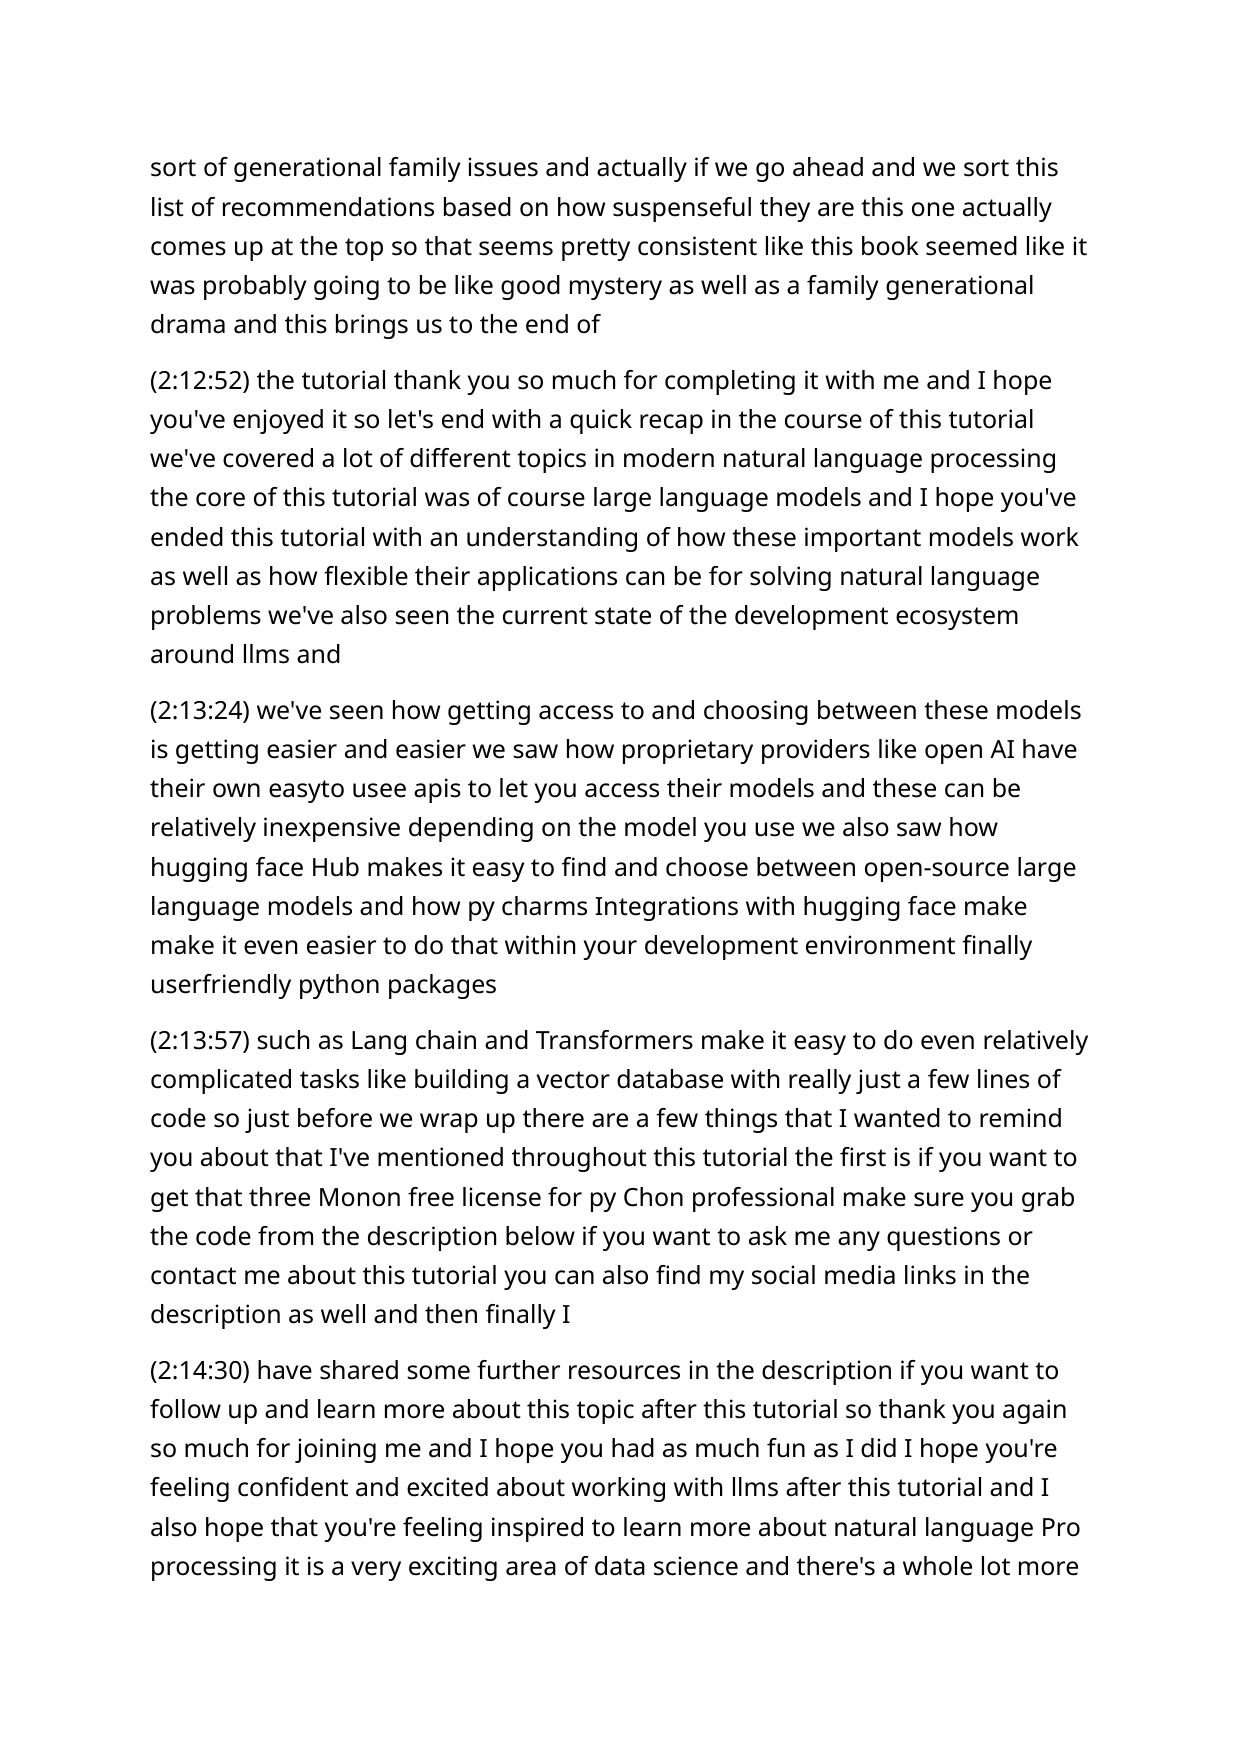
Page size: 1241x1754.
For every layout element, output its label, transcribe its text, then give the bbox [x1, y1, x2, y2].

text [150, 1352, 1090, 1582]
text (2:13:57) such as Lang chain and Transformers make it easy to do even relatively complicated tasks like building a vector database with really just a few lines of code so just before we wrap up there are a few things that I wanted to remind you about that I've mentioned throughout this tutorial the first is if you want to get that three Monon free license for py Chon professional make sure you grab the code from the description below if you want to ask me any questions or contact me about this tutorial you can also find my social media links in the description as well and then finally I [150, 1022, 1090, 1331]
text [150, 150, 1090, 341]
text (2:13:24) we've seen how getting access to and choosing between these models is getting easier and easier we saw how proprietary providers like open AI have their own easyto usee apis to let you access their models and these can be relatively inexpensive depending on the model you use we also saw how hugging face Hub makes it easy to find and choose between open-source large language models and how py charms Integrations with hugging face make make it even easier to do that within your development environment finally userfriendly python packages [150, 692, 1090, 1001]
text (2:12:52) the tutorial thank you so much for completing it with me and I hope you've enjoyed it so let's end with a quick recap in the course of this tutorial we've covered a lot of different topics in modern natural language processing the core of this tutorial was of course large language models and I hope you've ended this tutorial with an understanding of how these important models work as well as how flexible their applications can be for solving natural language problems we've also seen the current state of the development ecosystem around llms and [150, 362, 1090, 671]
